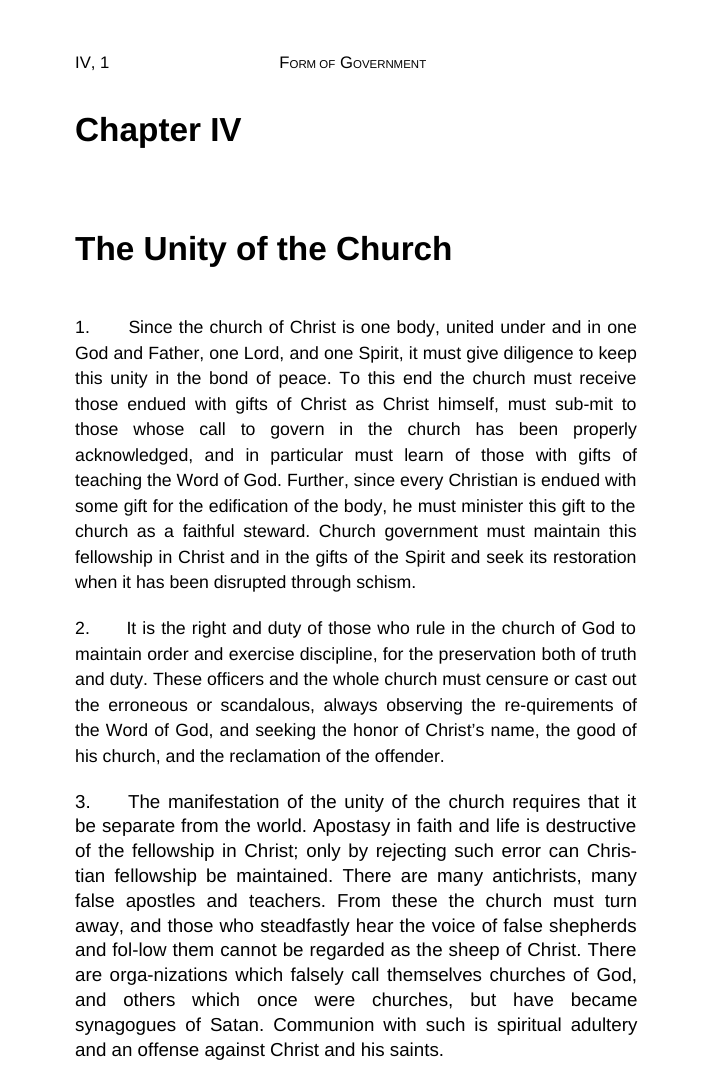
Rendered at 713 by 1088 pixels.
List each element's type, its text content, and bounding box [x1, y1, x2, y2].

subtitle The Unity of the Church [75, 229, 637, 267]
list It is the right and duty of those who rule in the church of God to maintain order and exercise discipline, for the preservation both of truth and duty. These officers and the whole church must censure or cast out the erroneous or scandalous, always observing the re-quirements of the Word of God, and seeking the honor of Christ’s name, the good of his church, and the reclamation of the offender. [75, 618, 637, 766]
list Since the church of Christ is one body, united under and in one God and Father, one Lord, and one Spirit, it must give diligence to keep this unity in the bond of peace. To this end the church must receive those endued with gifts of Christ as Christ himself, must sub-mit to those whose call to govern in the church has been properly acknowledged, and in particular must learn of those with gifts of teaching the Word of God. Further, since every Christian is endued with some gift for the edification of the body, he must minister this gift to the church as a faithful steward. Church government must maintain this fellowship in Christ and in the gifts of the Spirit and seek its restoration when it has been disrupted through schism. [75, 317, 637, 592]
subtitle Chapter IV [75, 110, 637, 149]
list The manifestation of the unity of the church requires that it be separate from the world. Apostasy in faith and life is destructive of the fellowship in Christ; only by rejecting such error can Chris-tian fellowship be maintained. There are many antichrists, many false apostles and teachers. From these the church must turn away, and those who steadfastly hear the voice of false shepherds and fol-low them cannot be regarded as the sheep of Christ. There are orga-nizations which falsely call themselves churches of God, and others which once were churches, but have became synagogues of Satan. Communion with such is spiritual adultery and an offense against Christ and his saints. [75, 791, 637, 1060]
text IV, 1 FORM OF GOVERNMENT [75, 53, 637, 72]
